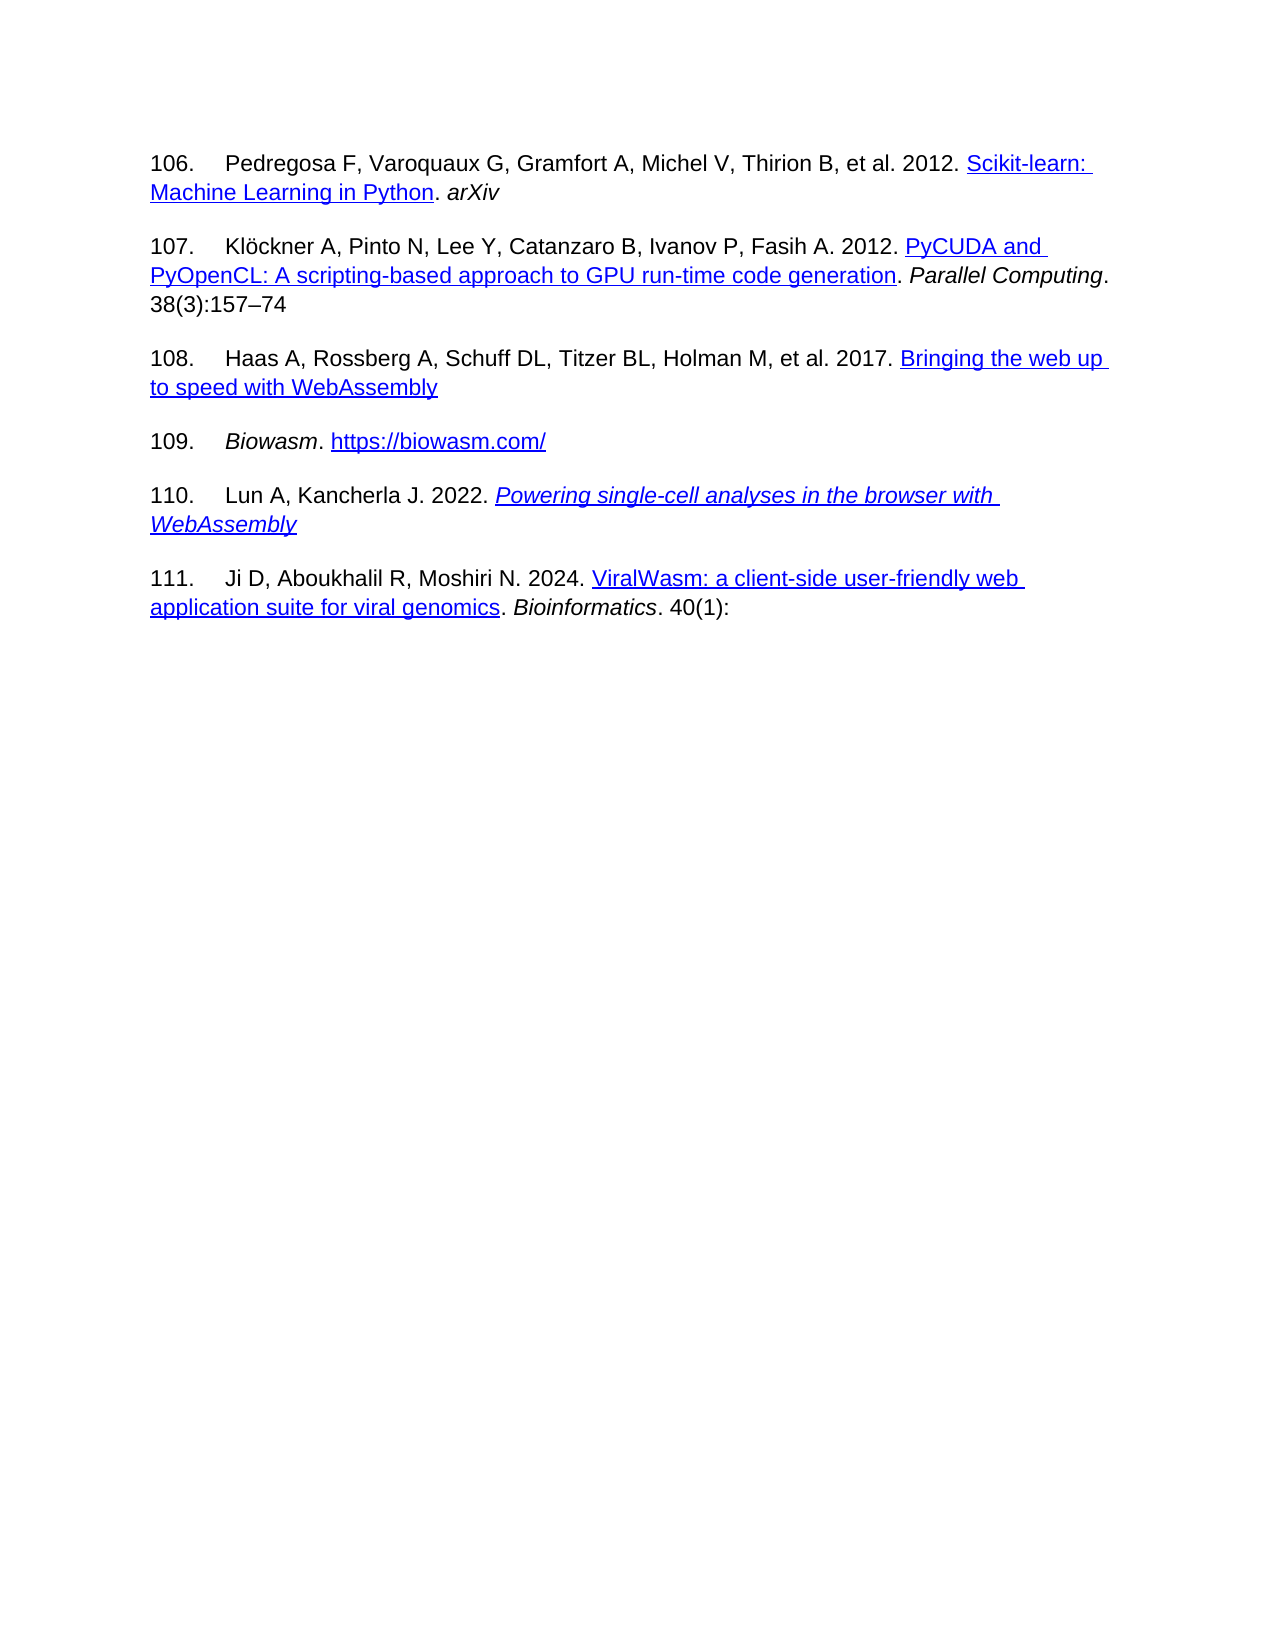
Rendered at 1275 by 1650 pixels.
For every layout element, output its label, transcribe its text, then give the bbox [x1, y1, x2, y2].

text 111. Ji D, Aboukhalil R, Moshiri N. 2024. ViralWasm: a client-side user-friendly web application suite for viral genomics. Bioinformatics. 40(1): [150, 564, 1125, 620]
text 106. Pedregosa F, Varoquaux G, Gramfort A, Michel V, Thirion B, et al. 2012. Scikit-learn: Machine Learning in Python. arXiv [150, 150, 1125, 205]
text 107. Klöckner A, Pinto N, Lee Y, Catanzaro B, Ivanov P, Fasih A. 2012. PyCUDA and PyOpenCL: A scripting-based approach to GPU run-time code generation. Parallel Computing. 38(3):157–74 [150, 233, 1125, 317]
text 108. Haas A, Rossberg A, Schuff DL, Titzer BL, Holman M, et al. 2017. Bringing the web up to speed with WebAssembly [150, 345, 1125, 400]
text 109. Biowasm. https://biowasm.com/ [150, 428, 1125, 454]
text 110. Lun A, Kancherla J. 2022. Powering single-cell analyses in the browser with WebAssembly [150, 482, 1125, 537]
